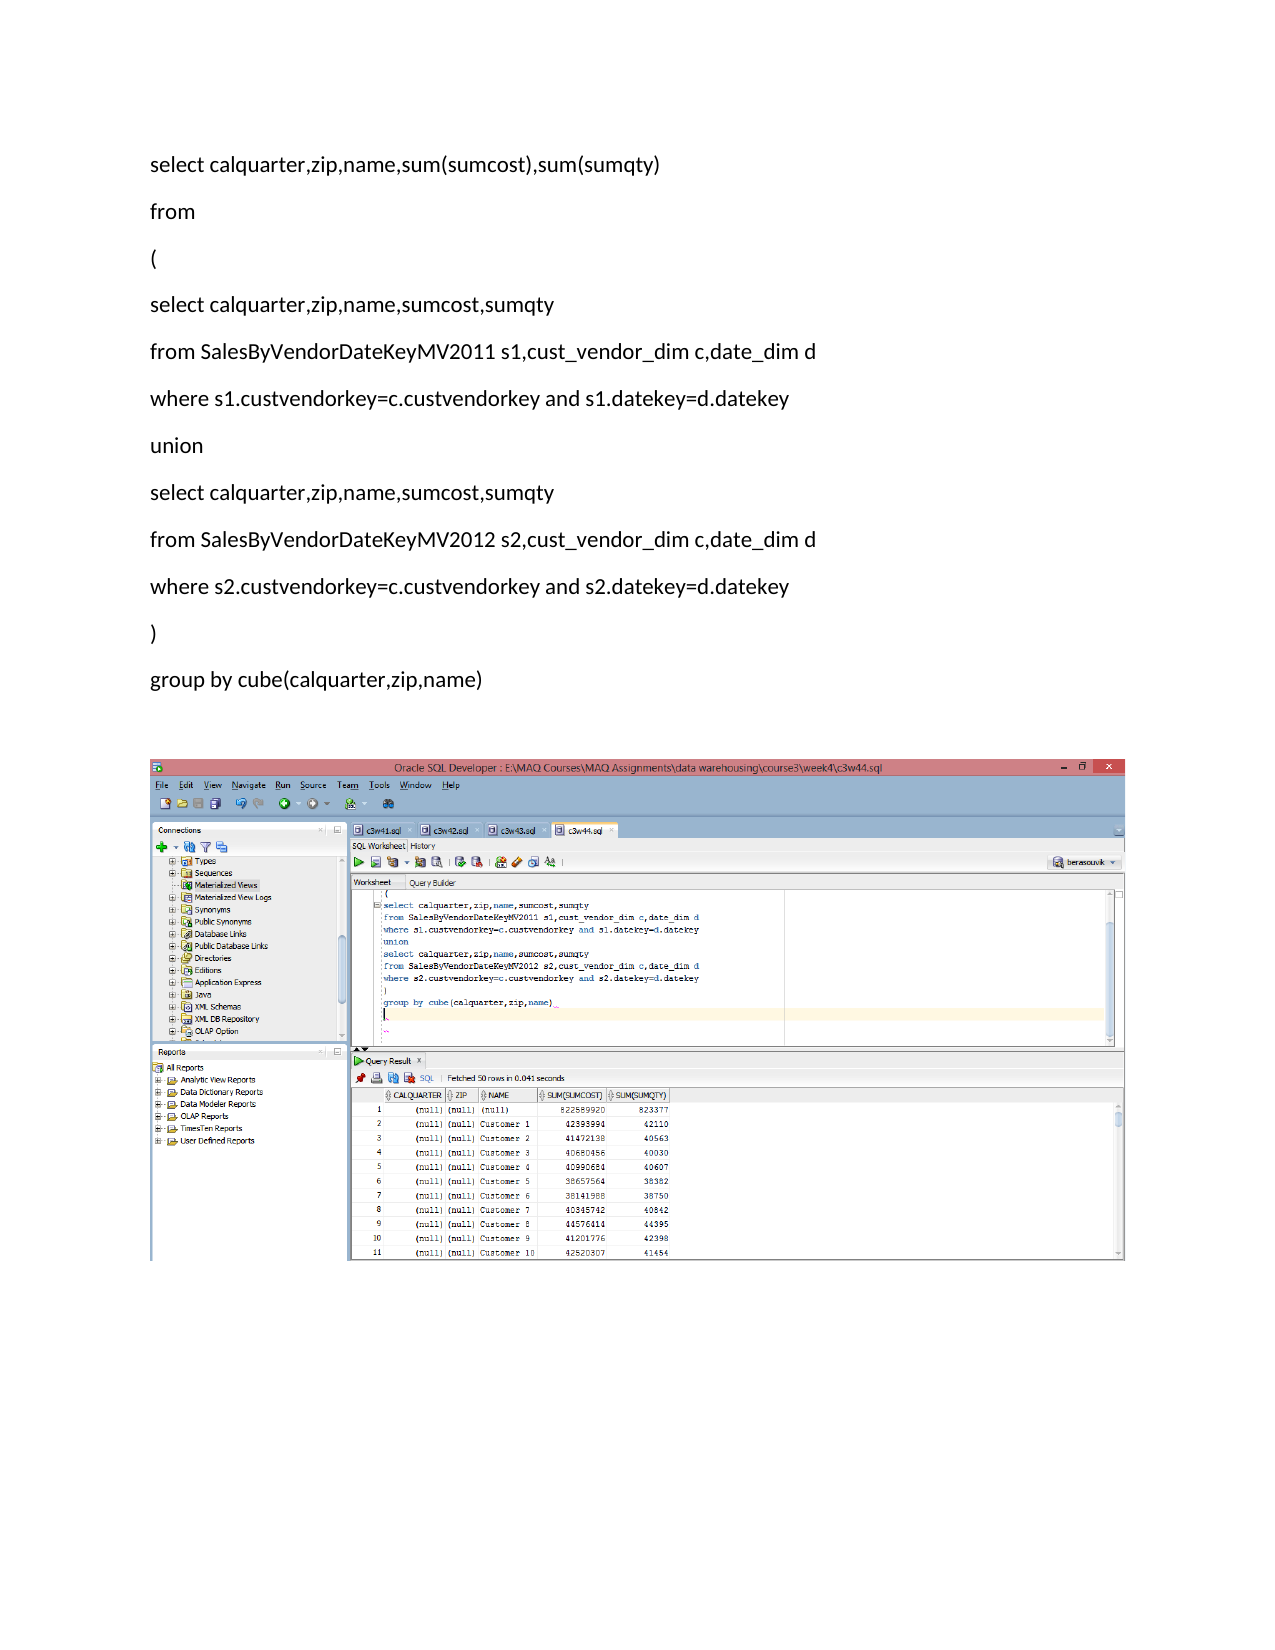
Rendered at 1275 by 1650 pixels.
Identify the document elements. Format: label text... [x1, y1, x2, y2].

text from SalesByVendorDateKeyMV2012 s2,cust_vendor_dim c,date_dim d [150, 525, 1125, 553]
text ( [150, 244, 1125, 272]
text select calquarter,zip,name,sumcost,sumqty [150, 478, 1125, 506]
text group by cube(calquarter,zip,name) [150, 666, 1125, 694]
text select calquarter,zip,name,sumcost,sumqty [150, 291, 1125, 319]
text where s1.custvendorkey=c.custvendorkey and s1.datekey=d.datekey [150, 384, 1125, 412]
text union [150, 431, 1125, 459]
picture [150, 759, 1125, 1261]
text select calquarter,zip,name,sum(sumcost),sum(sumqty) [150, 150, 1125, 178]
text from [150, 197, 1125, 225]
text ) [150, 619, 1125, 647]
text where s2.custvendorkey=c.custvendorkey and s2.datekey=d.datekey [150, 572, 1125, 600]
text from SalesByVendorDateKeyMV2011 s1,cust_vendor_dim c,date_dim d [150, 337, 1125, 366]
